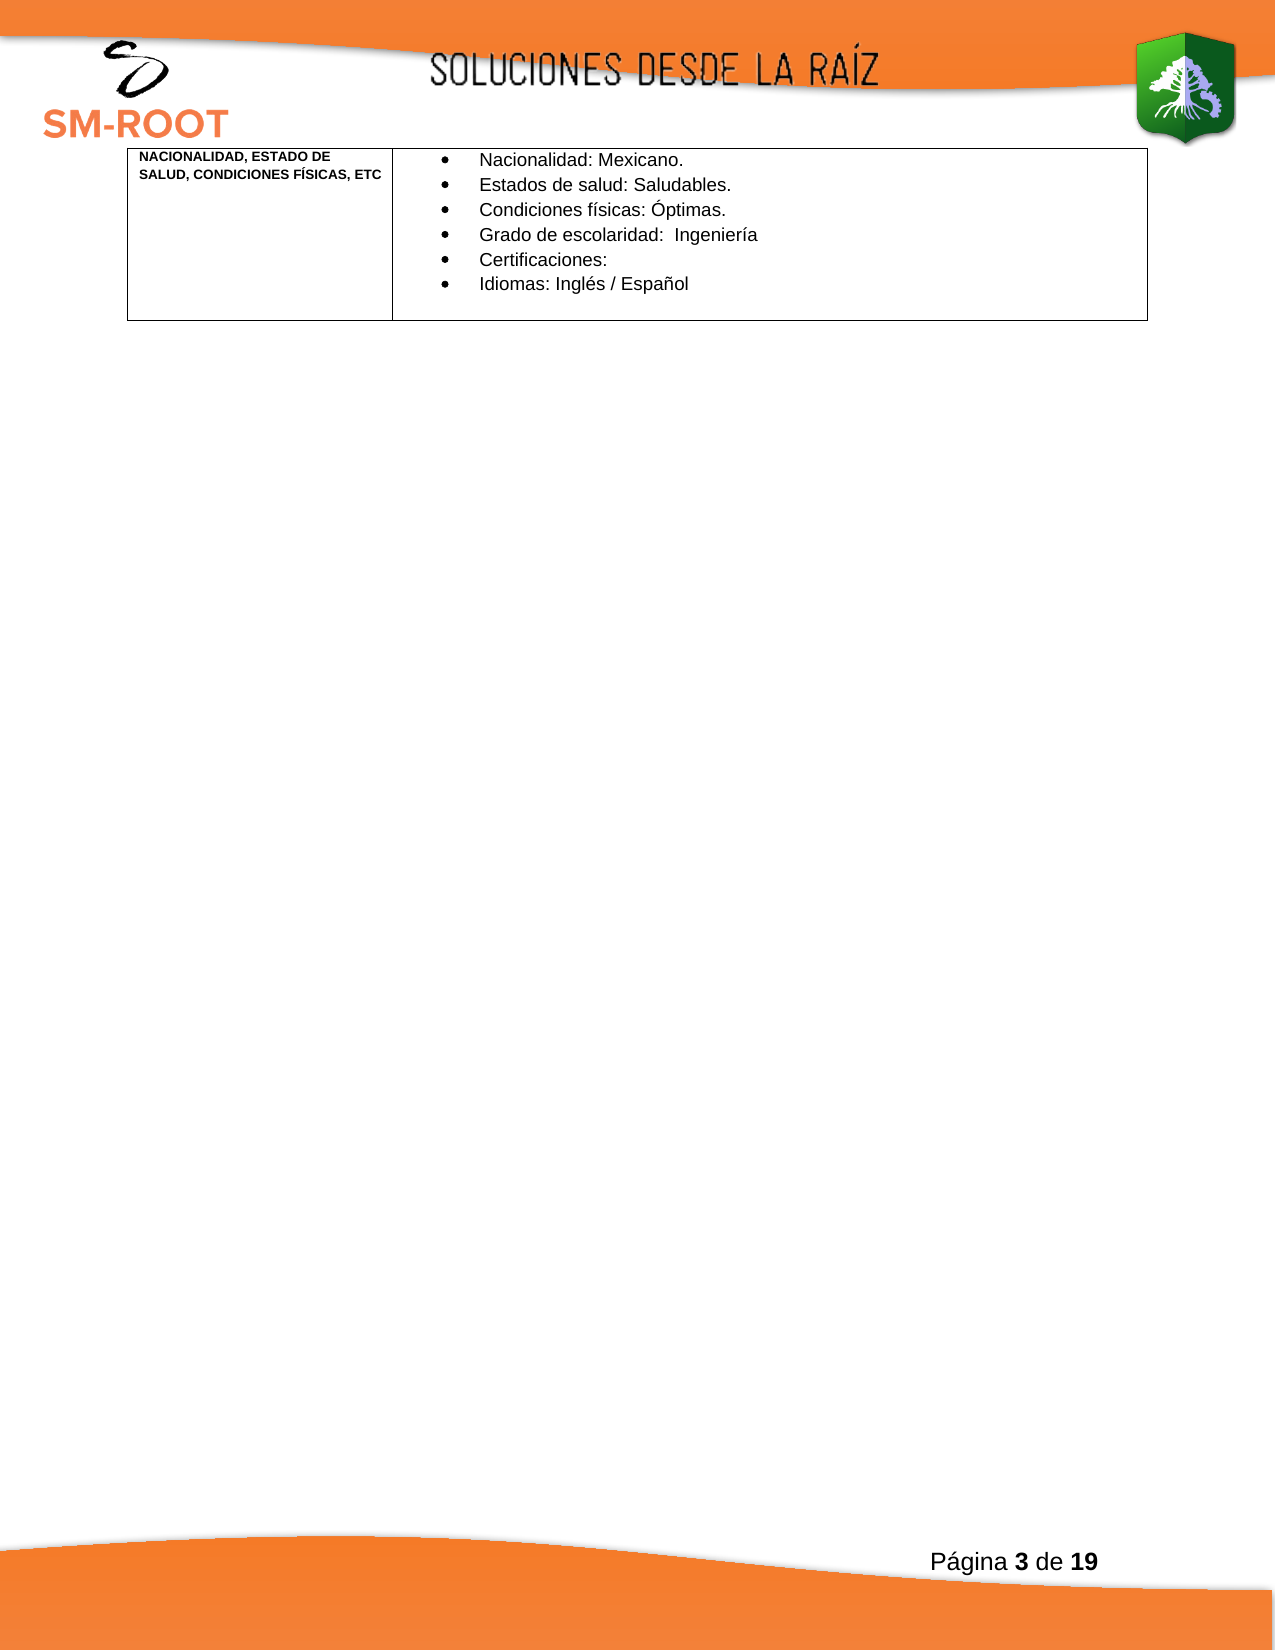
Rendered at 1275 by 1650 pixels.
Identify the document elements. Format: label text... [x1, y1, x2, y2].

table_cell OTROS: OTROS REQUISITOS ESPECIALES TALES COMO GÉNERO, EDAD, NACIONALIDAD, ESTADO DE SALUD, CONDICIONES FÍSICAS, ETC [128, 149, 392, 320]
picture [1132, 28, 1237, 147]
picture [41, 38, 230, 147]
